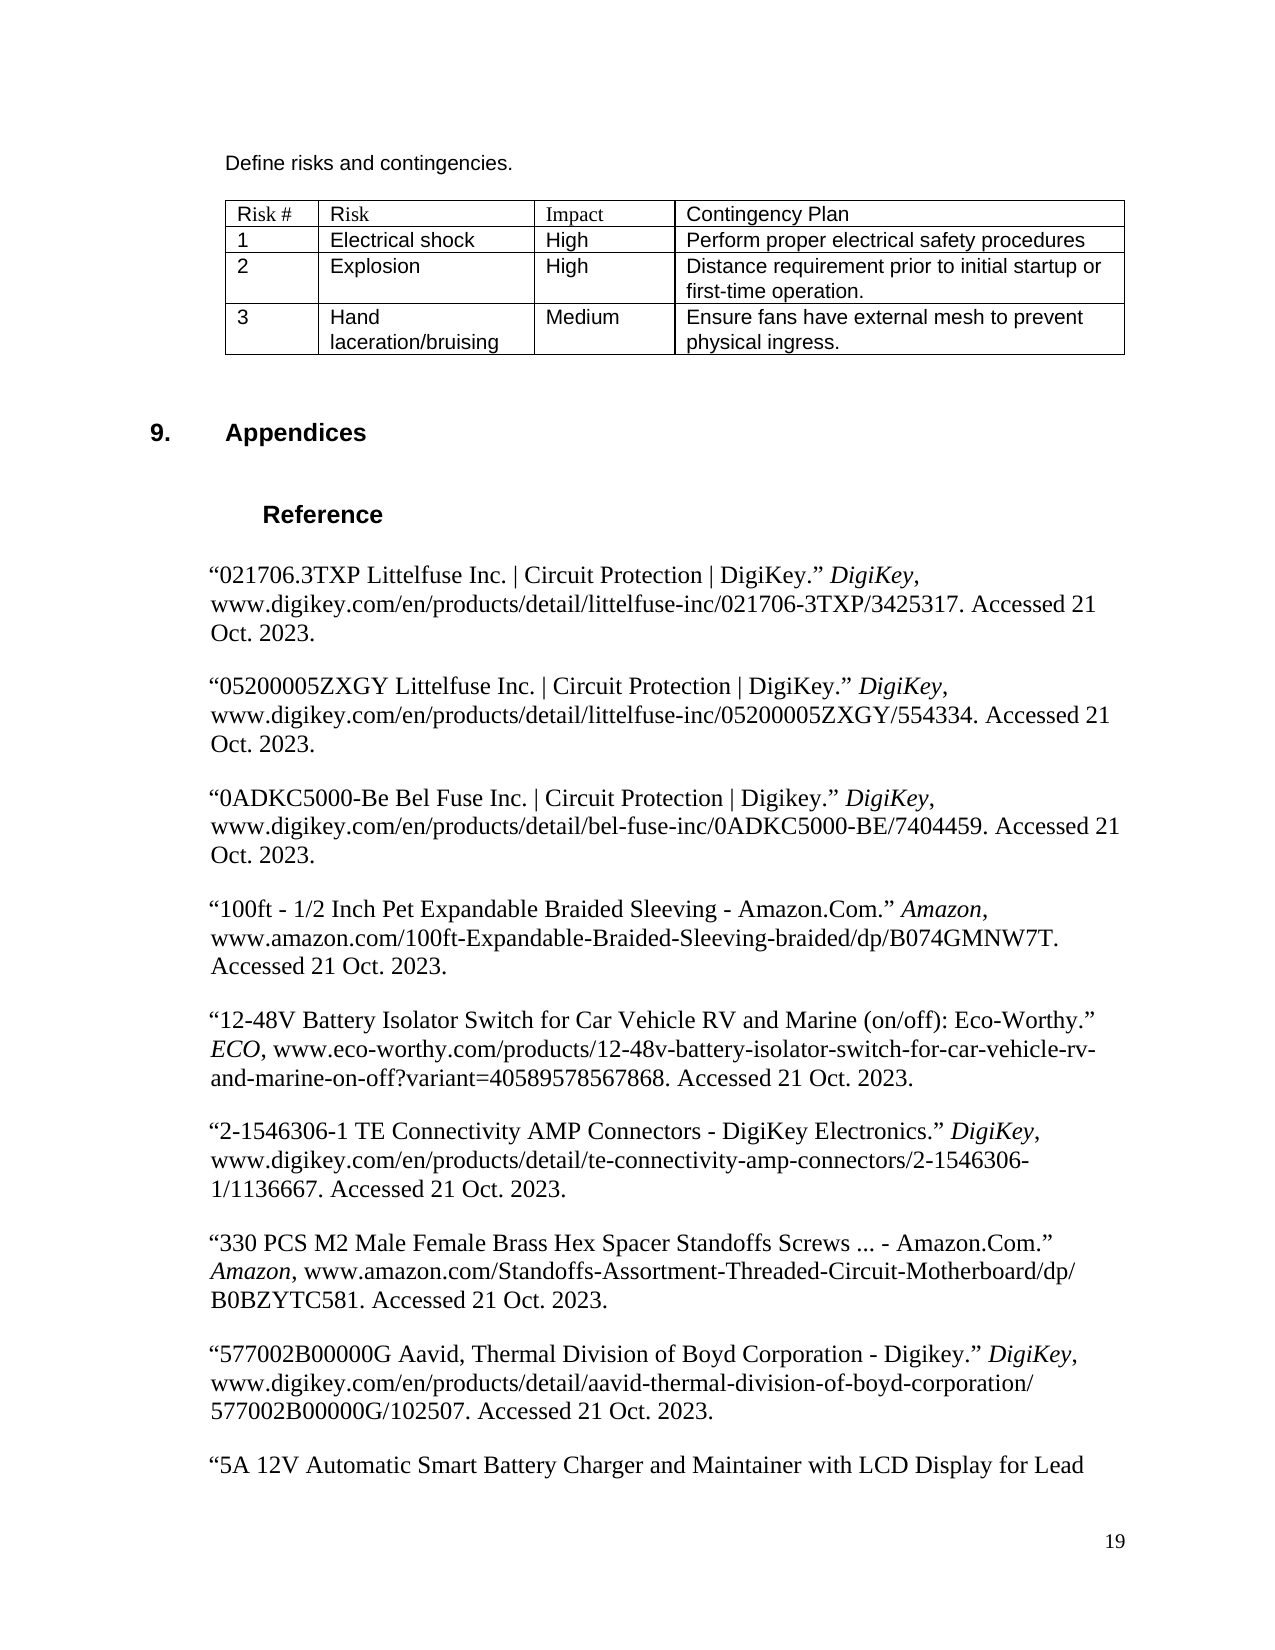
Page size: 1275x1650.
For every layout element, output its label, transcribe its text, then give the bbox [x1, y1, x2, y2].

text “577002B00000G Aavid, Thermal Division of Boyd Corporation - Digikey.” DigiKey, www.digikey.com/en/products/detail/aavid-thermal-division-of-boyd-corporation/577002B00000G/102507. Accessed 21 Oct. 2023. [208, 1339, 1125, 1425]
text Define risks and contingencies. [225, 150, 1125, 175]
table_cell 3 [226, 304, 318, 354]
table_cell 2 [226, 253, 318, 303]
subtitle Reference [262, 500, 1125, 529]
text “330 PCS M2 Male Female Brass Hex Spacer Standoffs Screws ... - Amazon.Com.” Amazon, www.amazon.com/Standoffs-Assortment-Threaded-Circuit-Motherboard/dp/B0BZYTC581. Accessed 21 Oct. 2023. [208, 1228, 1125, 1314]
text “021706.3TXP Littelfuse Inc. | Circuit Protection | DigiKey.” DigiKey, www.digikey.com/en/products/detail/littelfuse-inc/021706-3TXP/3425317. Accessed 21 Oct. 2023. [208, 560, 1125, 646]
table_cell Explosion [319, 253, 534, 303]
table_cell High [535, 227, 674, 252]
table_header Risk # [226, 201, 318, 226]
table_cell Distance requirement prior to initial startup or first-time operation. [676, 253, 1124, 303]
table_cell Hand laceration/bruising [319, 304, 534, 354]
table_header Impact [535, 201, 674, 226]
table_cell Electrical shock [319, 227, 534, 252]
table_cell Medium [535, 304, 674, 354]
table_cell 1 [226, 227, 318, 252]
table_cell Ensure fans have external mesh to prevent physical ingress. [676, 304, 1124, 354]
text “05200005ZXGY Littelfuse Inc. | Circuit Protection | DigiKey.” DigiKey, www.digikey.com/en/products/detail/littelfuse-inc/05200005ZXGY/554334. Accessed 21 Oct. 2023. [208, 671, 1125, 758]
table_cell High [535, 253, 674, 303]
text “100ft - 1/2 Inch Pet Expandable Braided Sleeving - Amazon.Com.” Amazon, www.amazon.com/100ft-Expandable-Braided-Sleeving-braided/dp/B074GMNW7T. Accessed 21 Oct. 2023. [208, 894, 1125, 980]
table_header Risk [319, 201, 534, 226]
text “12-48V Battery Isolator Switch for Car Vehicle RV and Marine (on/off): Eco-Worthy.” ECO, www.eco-worthy.com/products/12-48v-battery-isolator-switch-for-car-vehicle-rv-and-marine-on-off?variant=40589578567868. Accessed 21 Oct. 2023. [208, 1005, 1125, 1091]
text “0ADKC5000-Be Bel Fuse Inc. | Circuit Protection | Digikey.” DigiKey, www.digikey.com/en/products/detail/bel-fuse-inc/0ADKC5000-BE/7404459. Accessed 21 Oct. 2023. [208, 783, 1125, 869]
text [208, 1450, 1125, 1479]
subtitle Appendices [150, 418, 1125, 446]
table_header Contingency Plan [676, 201, 1124, 226]
table_cell Perform proper electrical safety procedures [676, 227, 1124, 252]
text “2-1546306-1 TE Connectivity AMP Connectors - DigiKey Electronics.” DigiKey, www.digikey.com/en/products/detail/te-connectivity-amp-connectors/2-1546306-1/1136667. Accessed 21 Oct. 2023. [208, 1116, 1125, 1203]
